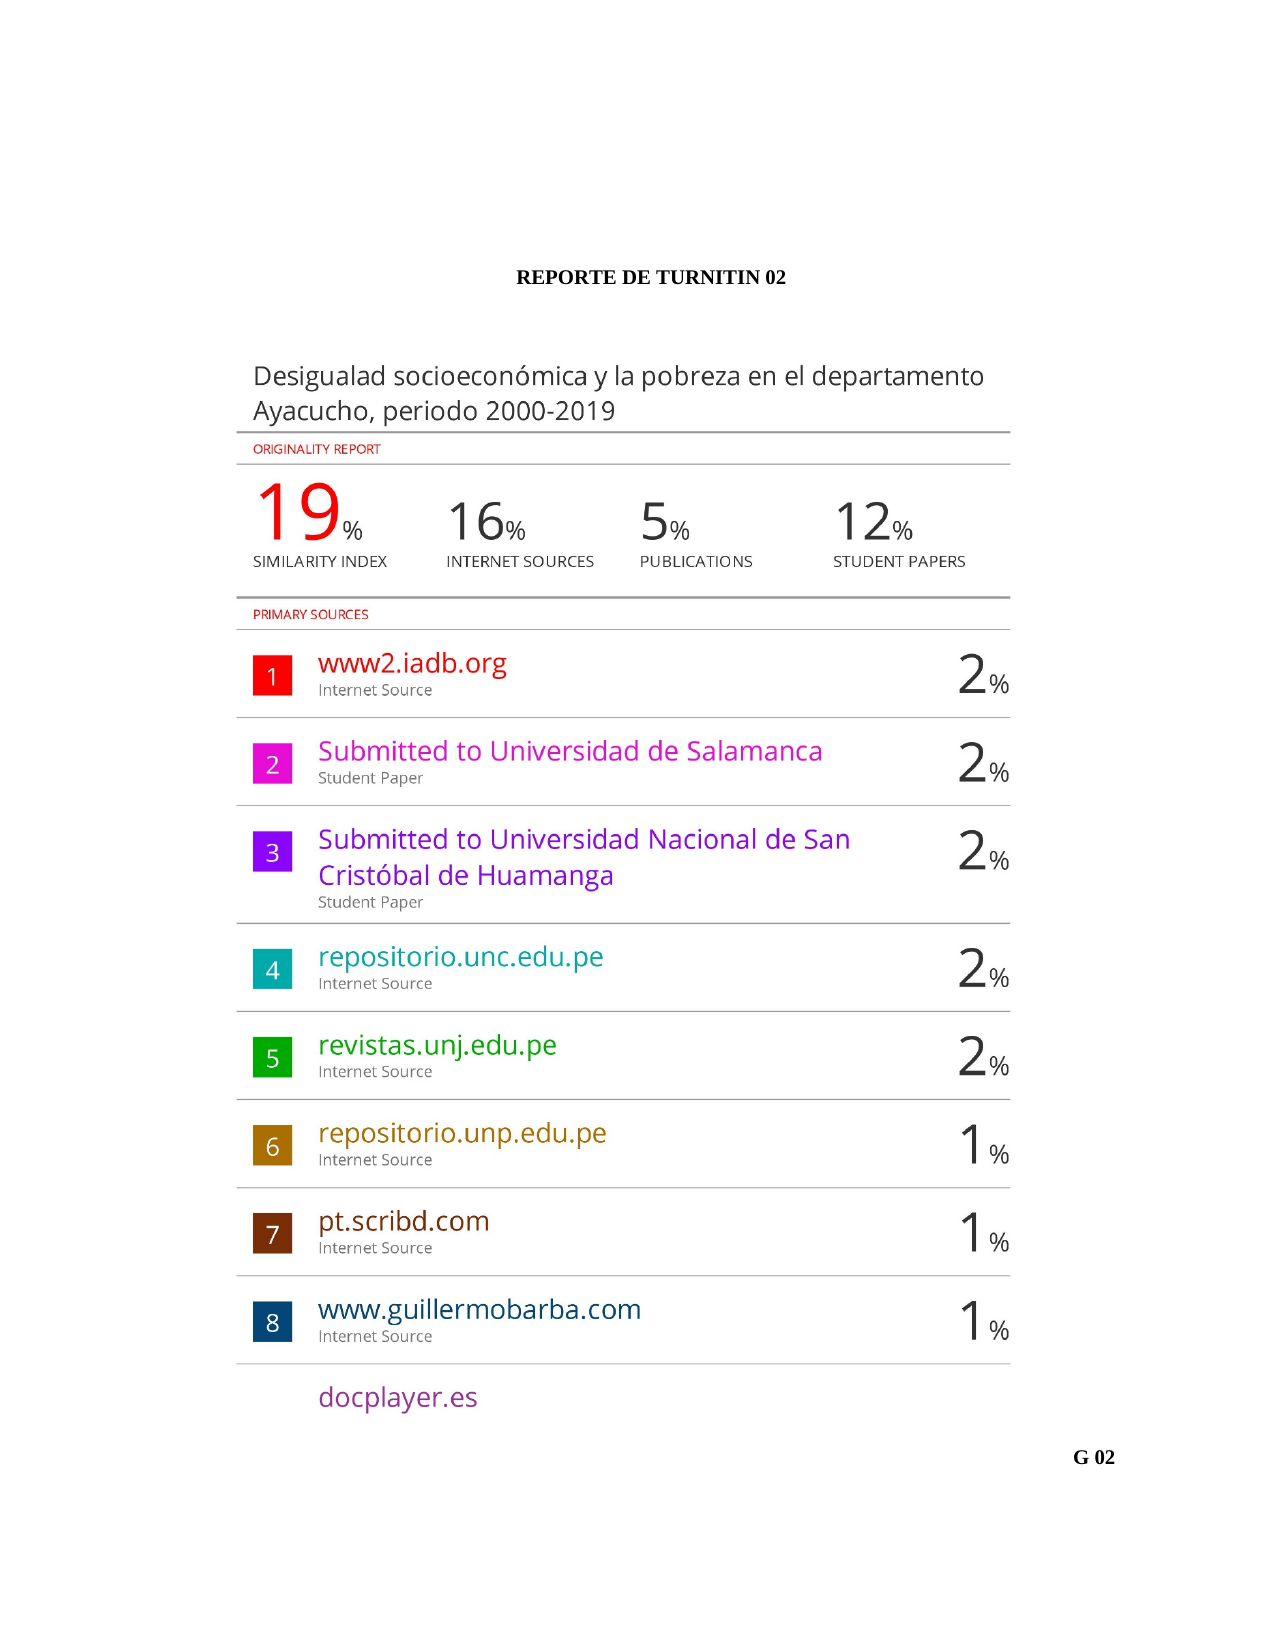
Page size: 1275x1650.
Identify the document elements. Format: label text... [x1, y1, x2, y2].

picture [187, 317, 1073, 1465]
